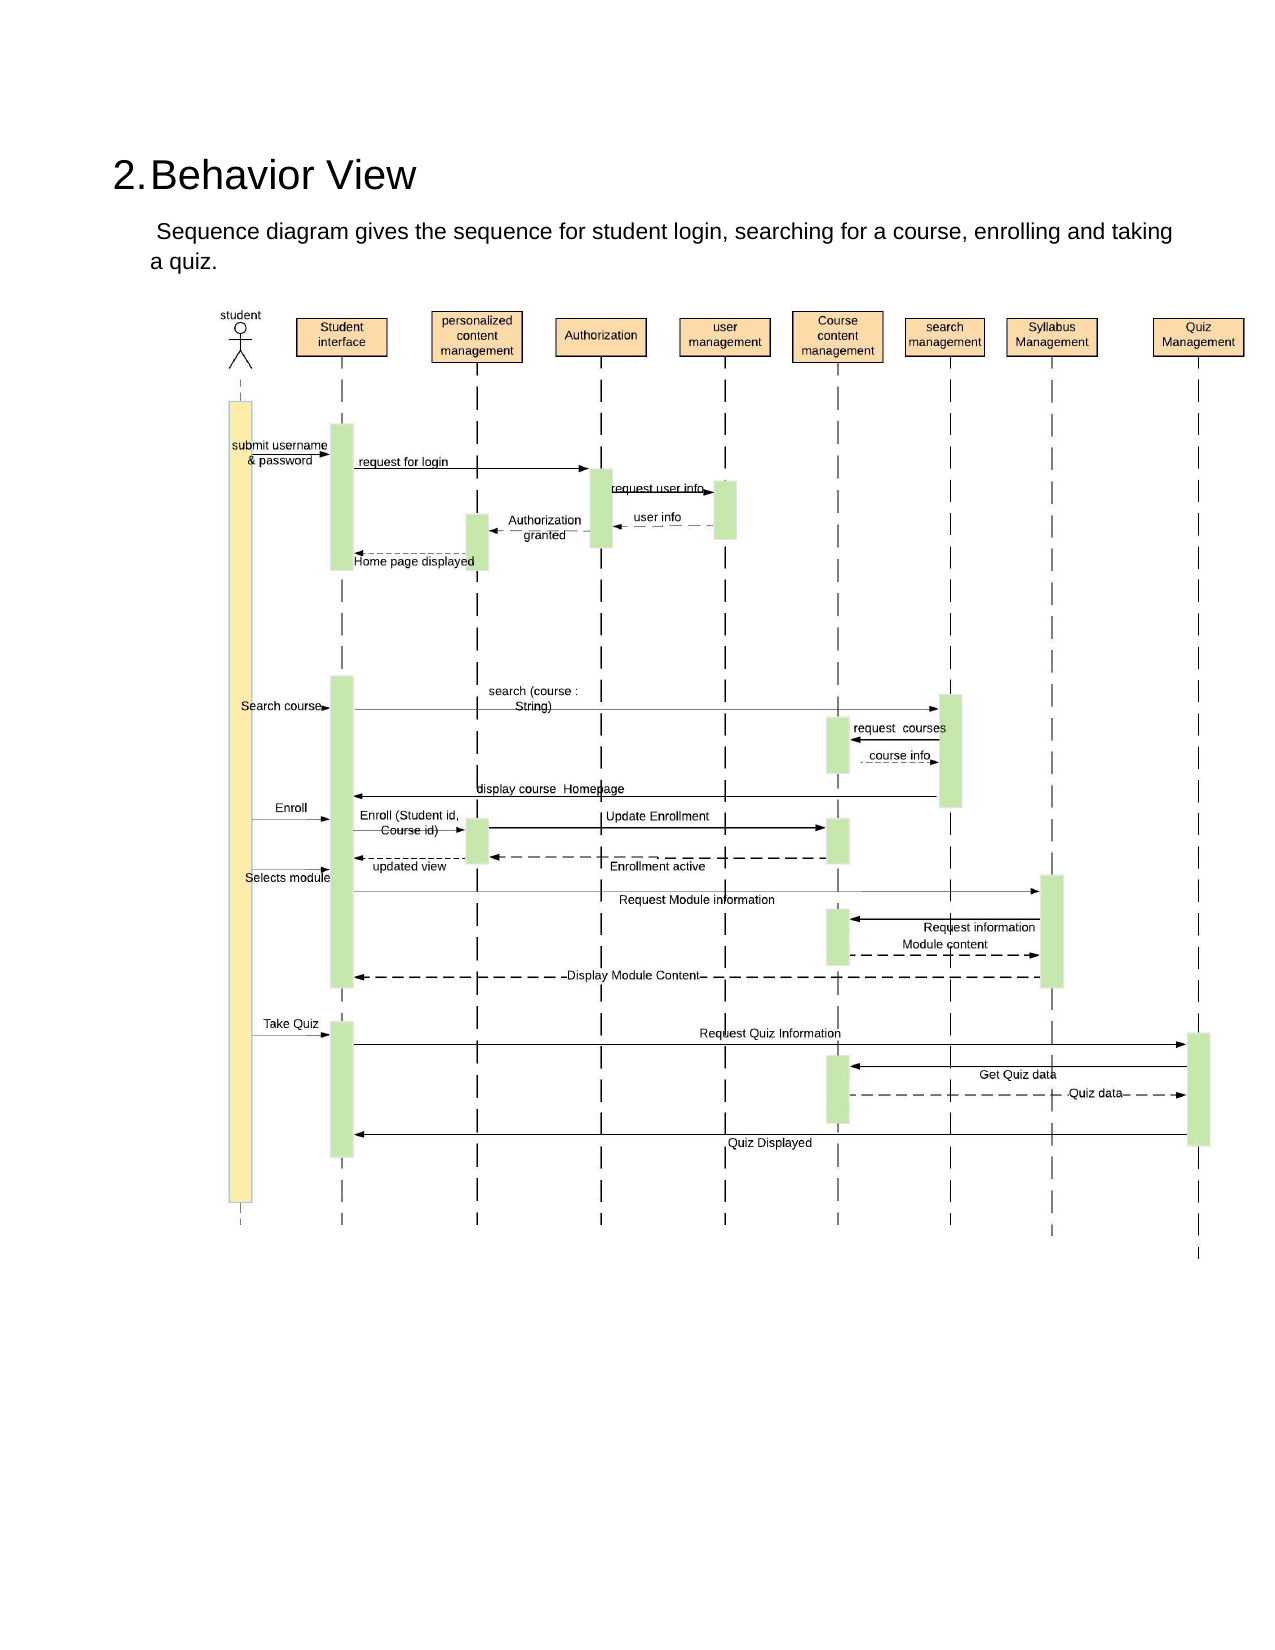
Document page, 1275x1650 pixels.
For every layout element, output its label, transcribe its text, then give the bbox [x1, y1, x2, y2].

text Sequence diagram gives the sequence for student login, searching for a course, enrolling and taking a quiz. [150, 218, 1191, 274]
subtitle Behavior View [112, 150, 1191, 198]
picture [150, 278, 1266, 1281]
